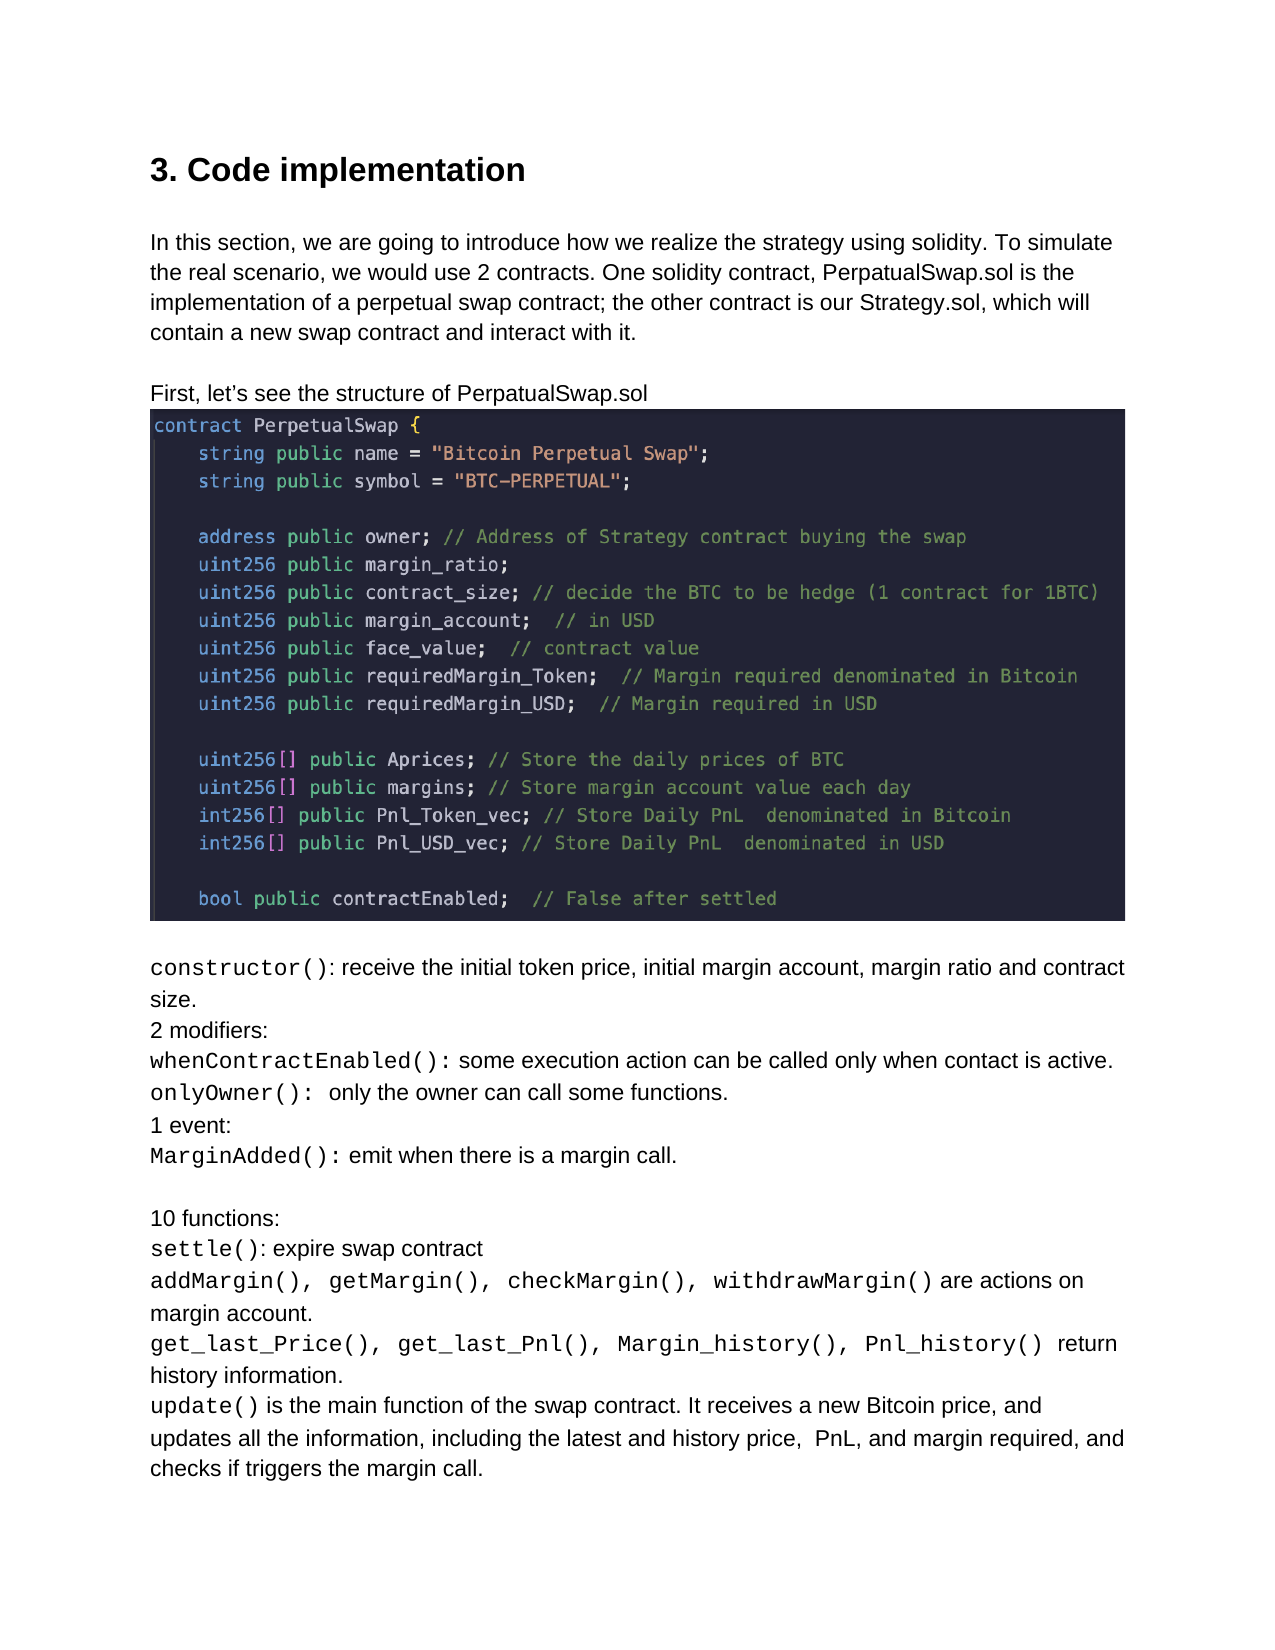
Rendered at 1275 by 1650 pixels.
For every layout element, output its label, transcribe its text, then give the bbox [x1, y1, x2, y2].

text In this section, we are going to introduce how we realize the strategy using solidity. To simulate the real scenario, we would use 2 contracts. One solidity contract, PerpatualSwap.sol is the implementation of a perpetual swap contract; the other contract is our Strategy.sol, which will contain a new swap contract and interact with it. [150, 228, 1125, 346]
text get_last_Price(), get_last_Pnl(), Margin_history(), Pnl_history() return history information. [150, 1330, 1125, 1388]
text constructor(): receive the initial token price, initial margin account, margin ratio and contract size. [150, 954, 1125, 1013]
text update() is the main function of the swap contract. It receives a new Bitcoin price, and updates all the information, including the latest and history price, PnL, and margin required, and checks if triggers the margin call. [150, 1392, 1125, 1481]
text addMargin(), getMargin(), checkMargin(), withdrawMargin() are actions on margin account. [150, 1267, 1125, 1326]
text onlyOwner(): only the owner can call some functions. [150, 1079, 1125, 1108]
subtitle 3. Code implementation [150, 150, 1125, 188]
text First, let’s see the structure of PerpatualSwap.sol [150, 379, 1125, 406]
text 1 event: [150, 1112, 1125, 1138]
text 10 functions: [150, 1205, 1125, 1231]
text MarginAdded(): emit when there is a margin call. [150, 1142, 1125, 1170]
text whenContractEnabled(): some execution action can be called only when contact is active. [150, 1047, 1125, 1075]
picture [150, 409, 1125, 921]
text 2 modifiers: [150, 1017, 1125, 1043]
text settle(): expire swap contract [150, 1235, 1125, 1263]
